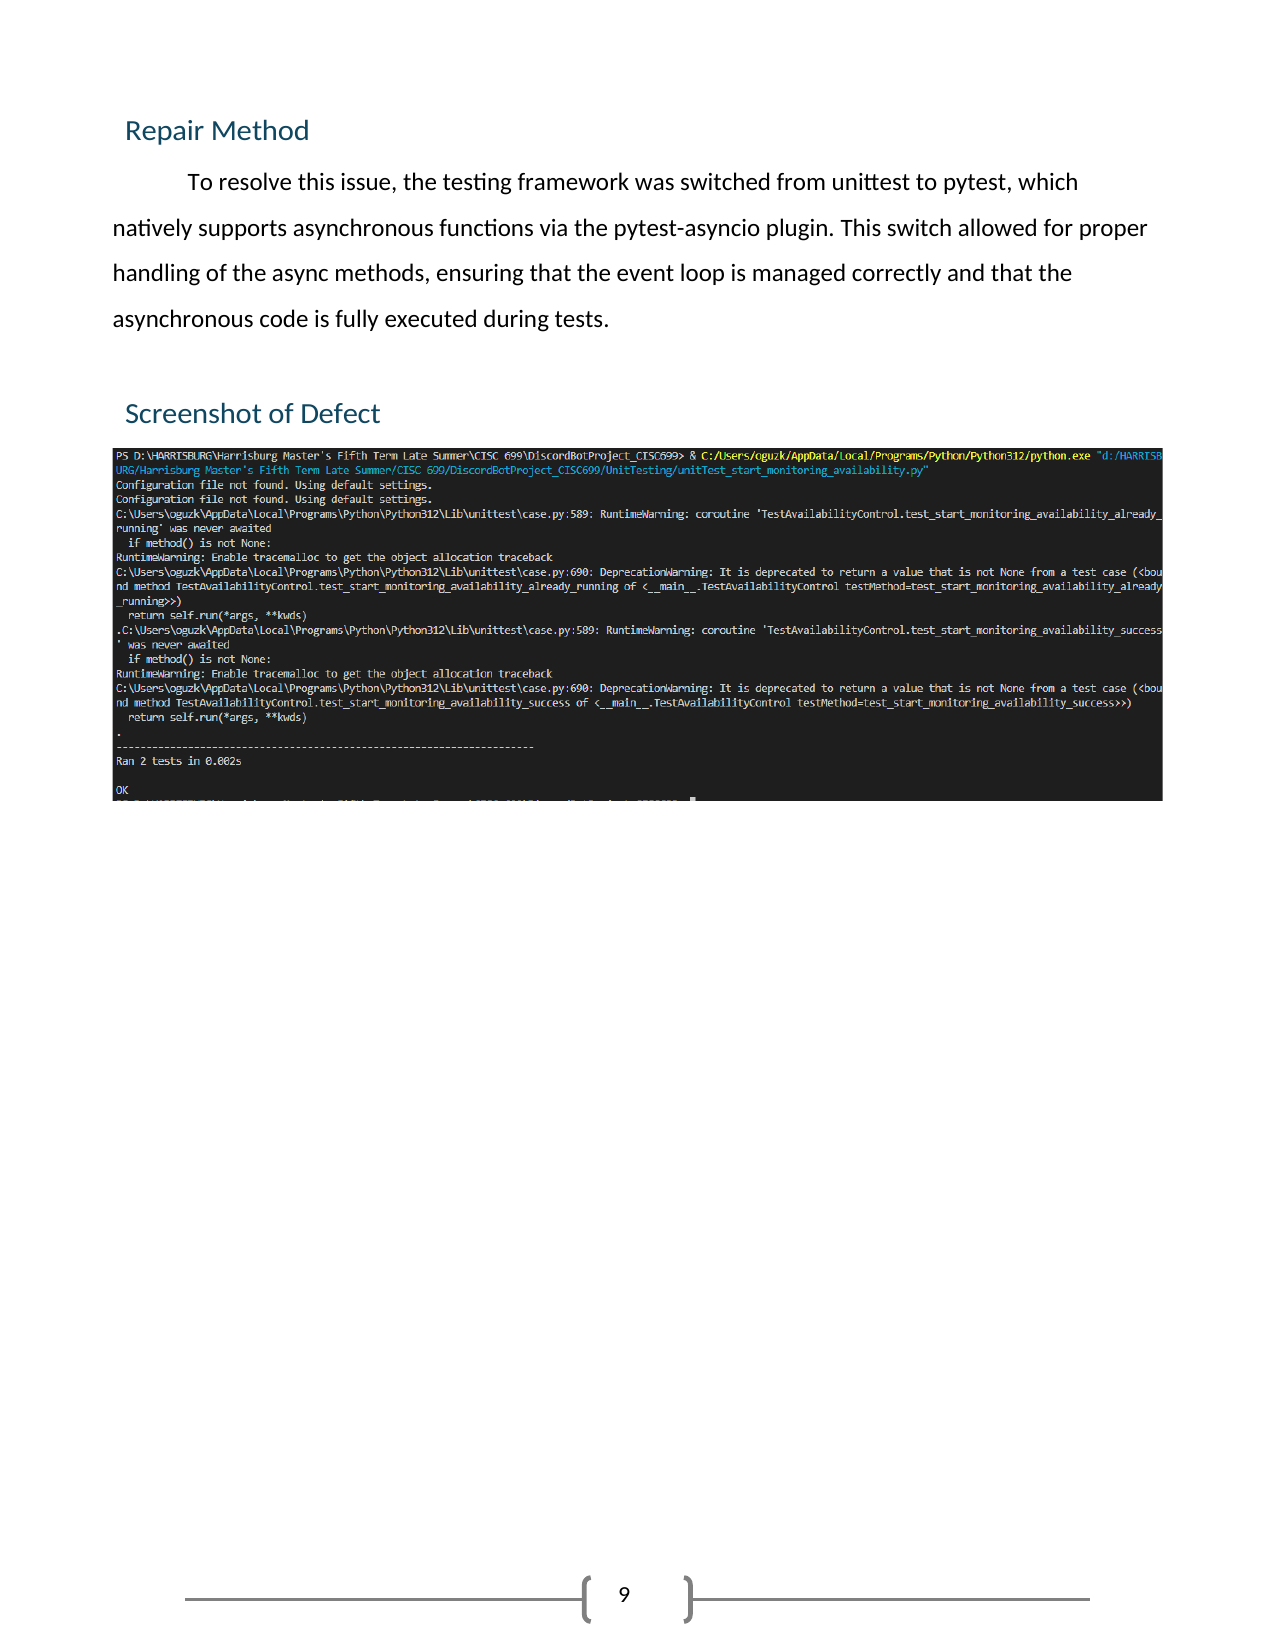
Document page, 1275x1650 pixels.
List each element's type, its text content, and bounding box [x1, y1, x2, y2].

subtitle Screenshot of Defect [125, 395, 1162, 430]
picture [112, 448, 1163, 801]
subtitle Repair Method [125, 112, 1162, 148]
text To resolve this issue, the testing framework was switched from unittest to pytest, which natively supports asynchronous functions via the pytest-asyncio plugin. This switch allowed for proper handling of the async methods, ensuring that the event loop is managed correctly and that the asynchronous code is fully executed during tests. [112, 166, 1162, 334]
